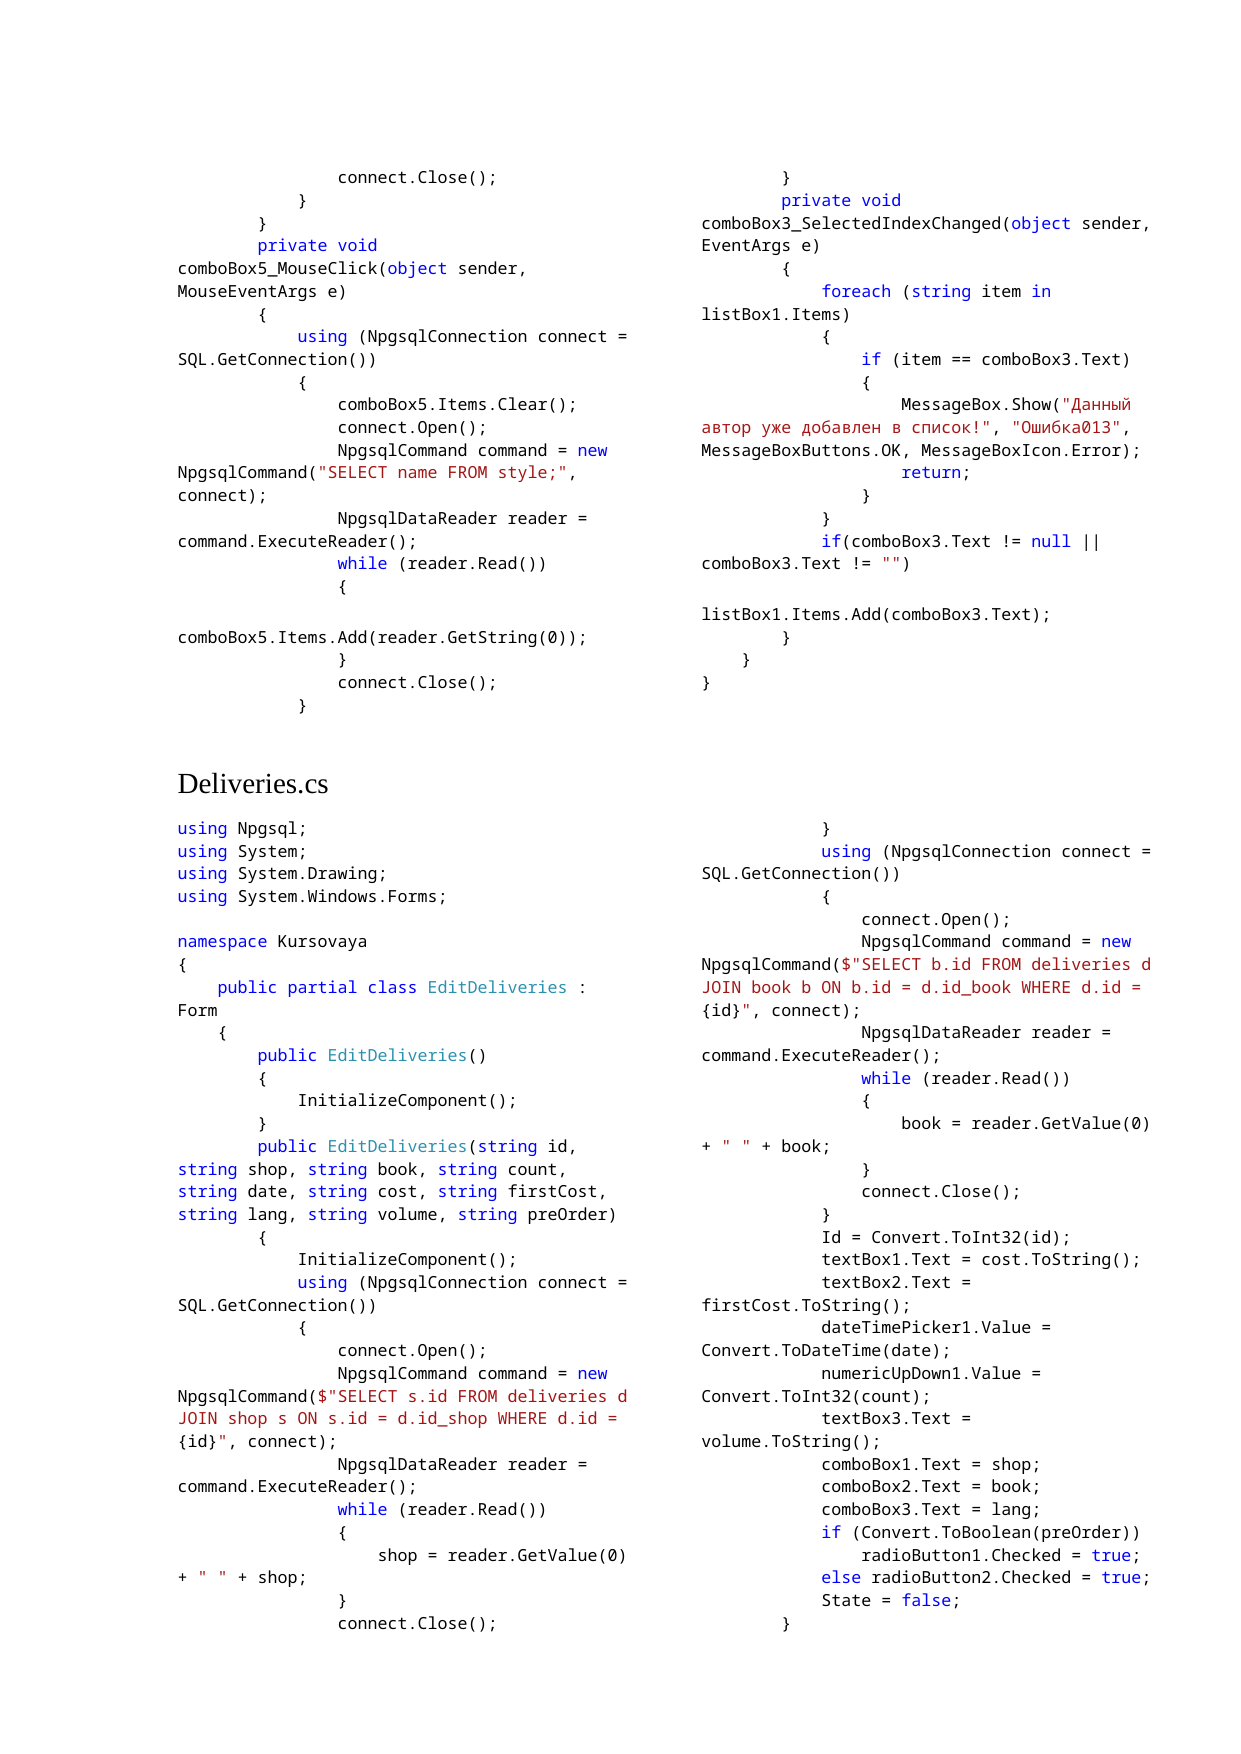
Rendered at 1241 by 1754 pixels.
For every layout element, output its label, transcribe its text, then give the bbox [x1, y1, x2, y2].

text { [177, 1316, 627, 1339]
text comboBox1.Text = shop; [701, 1452, 1152, 1475]
text InitializeComponent(); [177, 1248, 627, 1271]
text if(comboBox3.Text != null || comboBox3.Text != "") [701, 529, 1152, 574]
text connect.Close(); [177, 1611, 627, 1634]
text private void comboBox3_SelectedIndexChanged(object sender, EventArgs e) [701, 188, 1152, 257]
text { [177, 1066, 627, 1089]
text { [177, 574, 627, 597]
text if (Convert.ToBoolean(preOrder)) [701, 1521, 1152, 1543]
text else radioButton2.Checked = true; [701, 1566, 1152, 1589]
text textBox1.Text = cost.ToString(); [701, 1248, 1152, 1271]
text book = reader.GetValue(0) + " " + book; [701, 1112, 1152, 1157]
text using Npgsql; [177, 817, 627, 839]
text { [177, 370, 627, 393]
text { [701, 370, 1152, 393]
text while (reader.Read()) [701, 1066, 1152, 1089]
text textBox3.Text = volume.ToString(); [701, 1407, 1152, 1452]
text { [177, 953, 627, 976]
text MessageBox.Show("Данный автор уже добавлен в список!", "Ошибка013", MessageBoxButtons.OK, MessageBoxIcon.Error); [701, 393, 1152, 461]
text } [177, 648, 627, 671]
text using (NpgsqlConnection connect = SQL.GetConnection()) [177, 1271, 627, 1316]
text using (NpgsqlConnection connect = SQL.GetConnection()) [177, 325, 627, 370]
text } [701, 1611, 1152, 1634]
text } [701, 484, 1152, 506]
text connect.Open(); [177, 416, 627, 438]
text NpgsqlDataReader reader = command.ExecuteReader(); [177, 506, 627, 552]
text InitializeComponent(); [177, 1089, 627, 1112]
text } [701, 625, 1152, 648]
text public EditDeliveries(string id, string shop, string book, string count, string date, string cost, string firstCost, string lang, string volume, string preOrder) [177, 1134, 627, 1225]
text NpgsqlCommand command = new NpgsqlCommand("SELECT name FROM style;", connect); [177, 438, 627, 506]
text } [701, 671, 1152, 693]
text return; [701, 461, 1152, 484]
text numericUpDown1.Value = Convert.ToInt32(count); [701, 1362, 1152, 1407]
text NpgsqlCommand command = new NpgsqlCommand($"SELECT b.id FROM deliveries d JOIN book b ON b.id = d.id_book WHERE d.id = {id}", connect); [701, 930, 1152, 1021]
text listBox1.Items.Add(comboBox3.Text); [701, 574, 1152, 625]
text } [701, 506, 1152, 529]
text if (item == comboBox3.Text) [701, 347, 1152, 370]
text { [701, 325, 1152, 347]
text comboBox3.Text = lang; [701, 1498, 1152, 1521]
text NpgsqlDataReader reader = command.ExecuteReader(); [177, 1452, 627, 1498]
text NpgsqlCommand command = new NpgsqlCommand($"SELECT s.id FROM deliveries d JOIN shop s ON s.id = d.id_shop WHERE d.id = {id}", connect); [177, 1362, 627, 1452]
text connect.Open(); [701, 907, 1152, 930]
text } [177, 211, 627, 234]
text { [177, 1521, 627, 1543]
text { [177, 1021, 627, 1044]
text shop = reader.GetValue(0) + " " + shop; [177, 1543, 627, 1589]
text connect.Close(); [177, 671, 627, 693]
text public partial class EditDeliveries : Form [177, 976, 627, 1021]
text while (reader.Read()) [177, 552, 627, 574]
text radioButton1.Checked = true; [701, 1543, 1152, 1566]
text } [701, 817, 1152, 839]
text connect.Close(); [701, 1180, 1152, 1203]
text Id = Convert.ToInt32(id); [701, 1225, 1152, 1248]
text } [701, 166, 1152, 188]
text } [701, 1157, 1152, 1180]
text while (reader.Read()) [177, 1498, 627, 1521]
text } [177, 1112, 627, 1134]
text } [701, 1203, 1152, 1225]
text using System.Windows.Forms; [177, 885, 627, 907]
text comboBox2.Text = book; [701, 1475, 1152, 1498]
text { [177, 302, 627, 325]
text Deliveries.cs [177, 766, 1152, 800]
text dateTimePicker1.Value = Convert.ToDateTime(date); [701, 1316, 1152, 1362]
text using (NpgsqlConnection connect = SQL.GetConnection()) [701, 839, 1152, 885]
text namespace Kursovaya [177, 930, 627, 953]
text } [177, 1589, 627, 1611]
text State = false; [701, 1589, 1152, 1611]
text using System.Drawing; [177, 862, 627, 885]
text comboBox5.Items.Add(reader.GetString(0)); [177, 597, 627, 648]
text } [177, 188, 627, 211]
text { [177, 1225, 627, 1248]
text connect.Open(); [177, 1339, 627, 1362]
text } [177, 693, 627, 716]
text { [701, 1089, 1152, 1112]
text NpgsqlDataReader reader = command.ExecuteReader(); [701, 1021, 1152, 1066]
text { [701, 257, 1152, 279]
text using System; [177, 839, 627, 862]
text private void comboBox5_MouseClick(object sender, MouseEventArgs e) [177, 234, 627, 302]
text textBox2.Text = firstCost.ToString(); [701, 1271, 1152, 1316]
text public EditDeliveries() [177, 1044, 627, 1066]
text } [701, 648, 1152, 671]
text { [701, 885, 1152, 907]
text comboBox5.Items.Clear(); [177, 393, 627, 416]
text connect.Close(); [177, 166, 627, 188]
text foreach (string item in listBox1.Items) [701, 279, 1152, 325]
